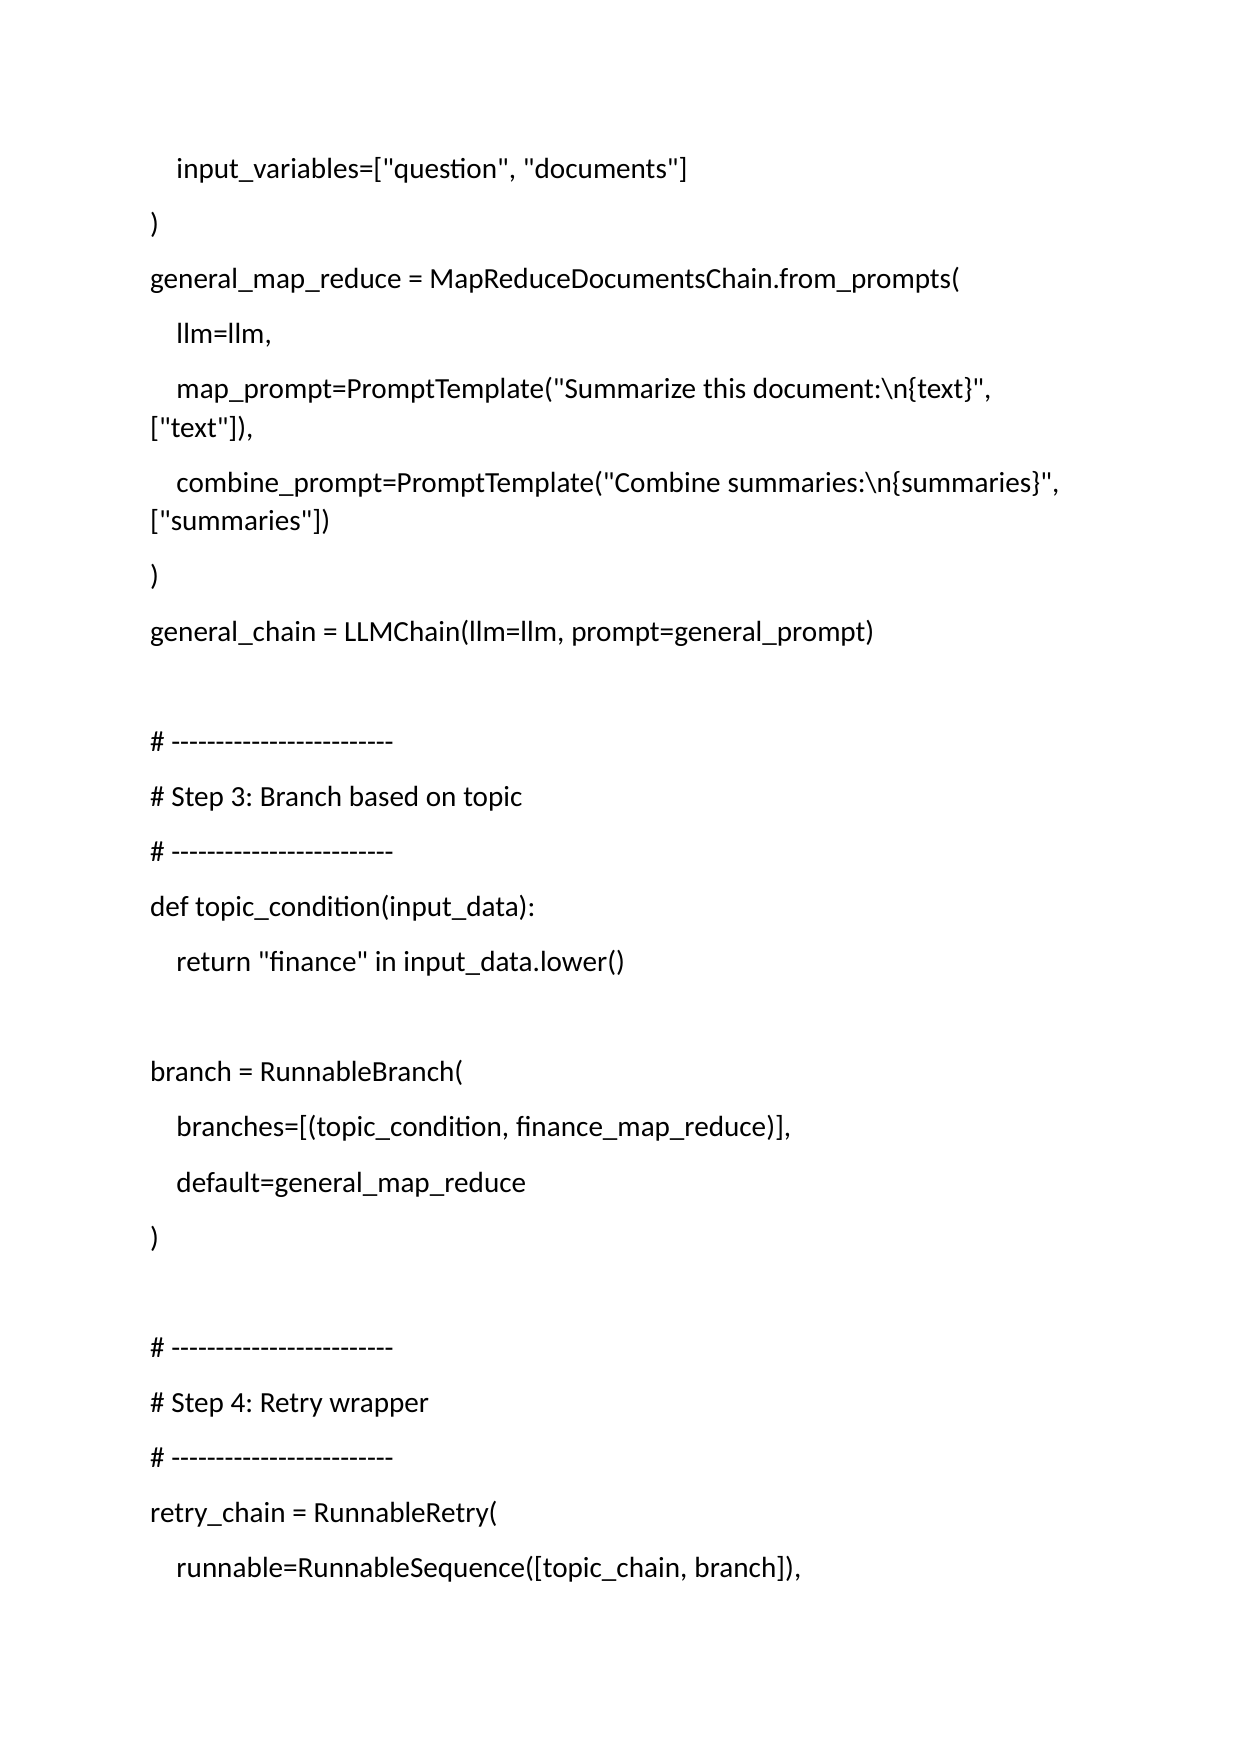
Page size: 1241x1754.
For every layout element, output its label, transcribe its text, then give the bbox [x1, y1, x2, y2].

text retry_chain = RunnableRetry( [150, 1494, 1090, 1530]
text # ------------------------- [150, 1329, 1090, 1364]
text # Step 4: Retry wrapper [150, 1384, 1090, 1420]
text branch = RunnableBranch( [150, 1053, 1090, 1089]
text runnable=RunnableSequence([topic_chain, branch]), [150, 1549, 1090, 1585]
text map_prompt=PromptTemplate("Summarize this document:\n{text}", ["text"]), [150, 370, 1090, 444]
text default=general_map_reduce [150, 1164, 1090, 1199]
text ) [150, 205, 1090, 241]
text # ------------------------- [150, 833, 1090, 869]
text def topic_condition(input_data): [150, 888, 1090, 924]
text general_map_reduce = MapReduceDocumentsChain.from_prompts( [150, 260, 1090, 296]
text input_variables=["question", "documents"] [150, 150, 1090, 186]
text ) [150, 557, 1090, 593]
text return "finance" in input_data.lower() [150, 943, 1090, 979]
text # Step 3: Branch based on topic [150, 778, 1090, 813]
text # ------------------------- [150, 1439, 1090, 1475]
text llm=llm, [150, 315, 1090, 351]
text branches=[(topic_condition, finance_map_reduce)], [150, 1108, 1090, 1144]
text # ------------------------- [150, 723, 1090, 758]
text combine_prompt=PromptTemplate("Combine summaries:\n{summaries}", ["summaries"]) [150, 464, 1090, 538]
text general_chain = LLMChain(llm=llm, prompt=general_prompt) [150, 613, 1090, 648]
text ) [150, 1219, 1090, 1254]
